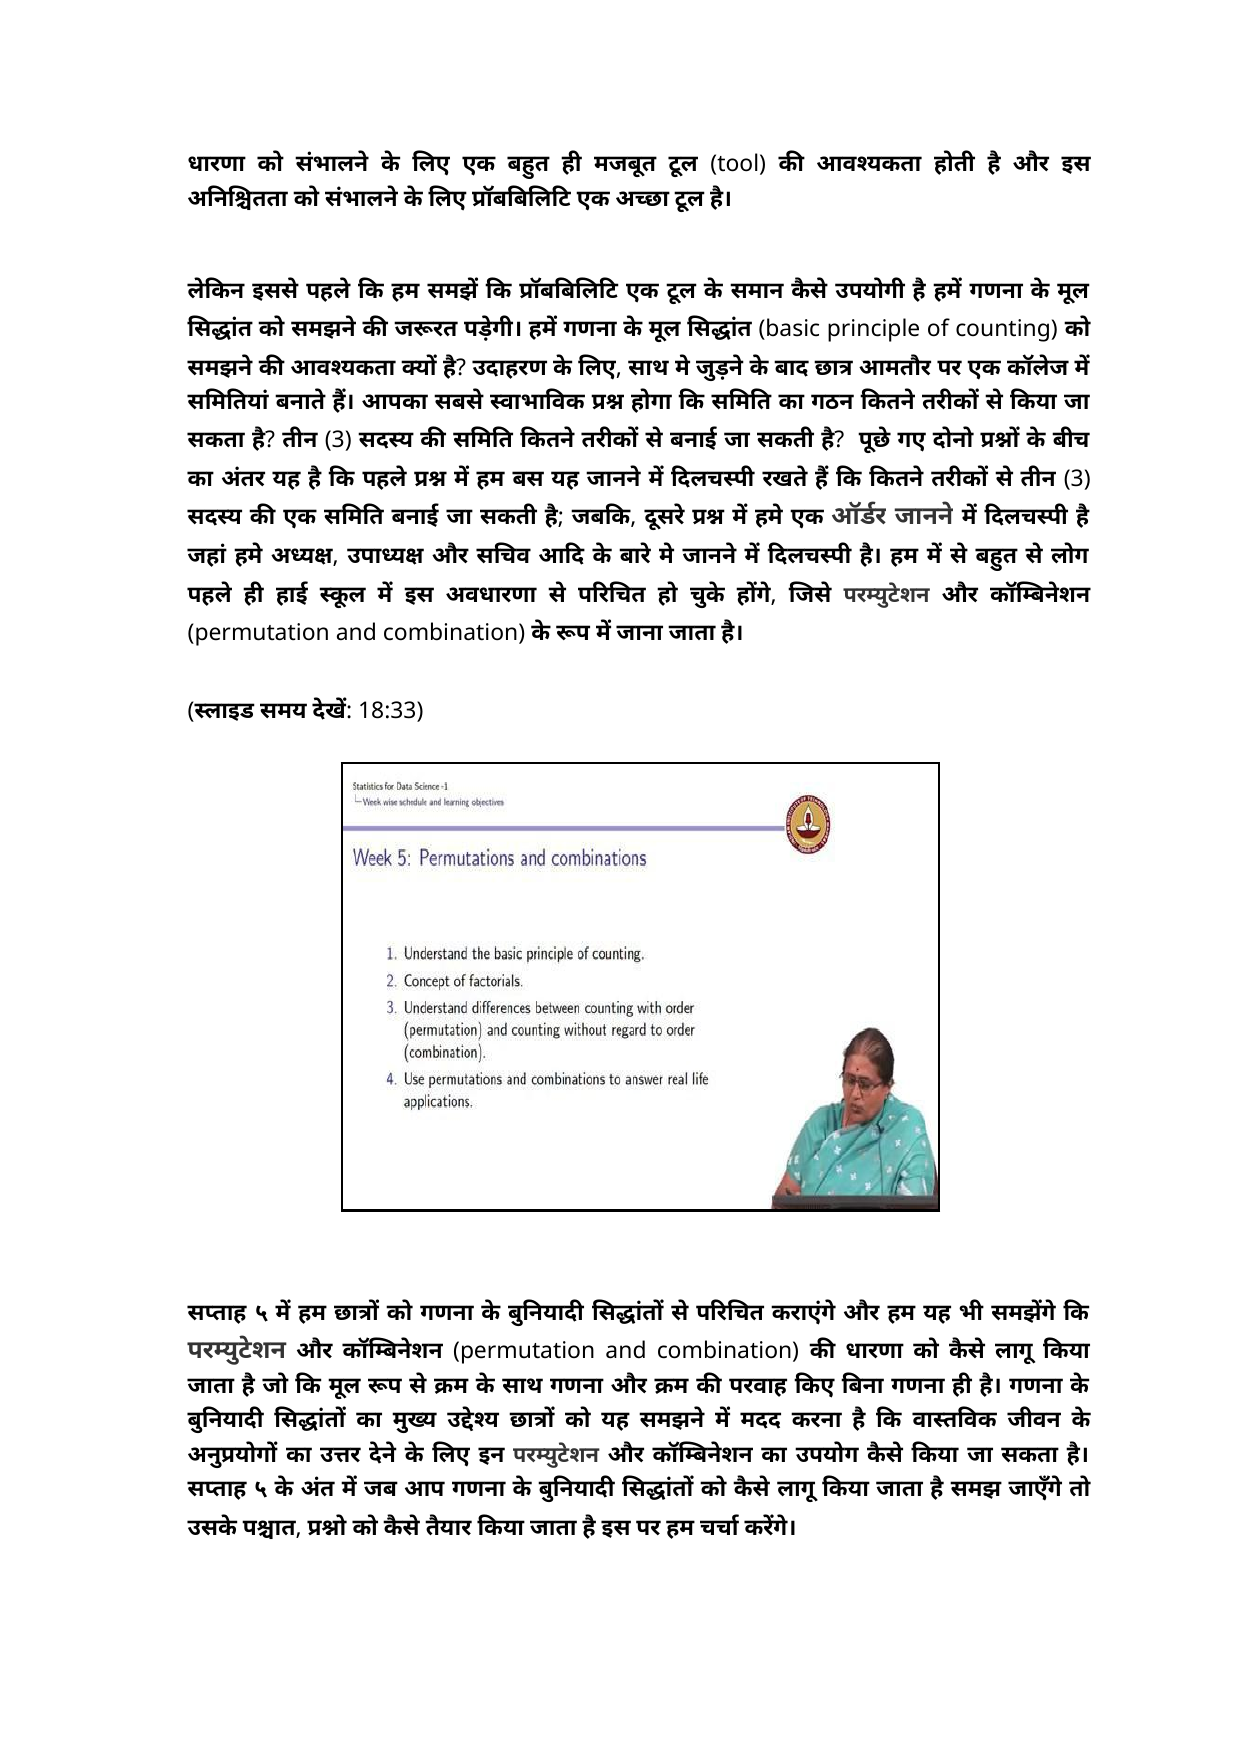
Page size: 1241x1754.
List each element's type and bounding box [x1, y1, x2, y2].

picture [343, 764, 938, 1209]
